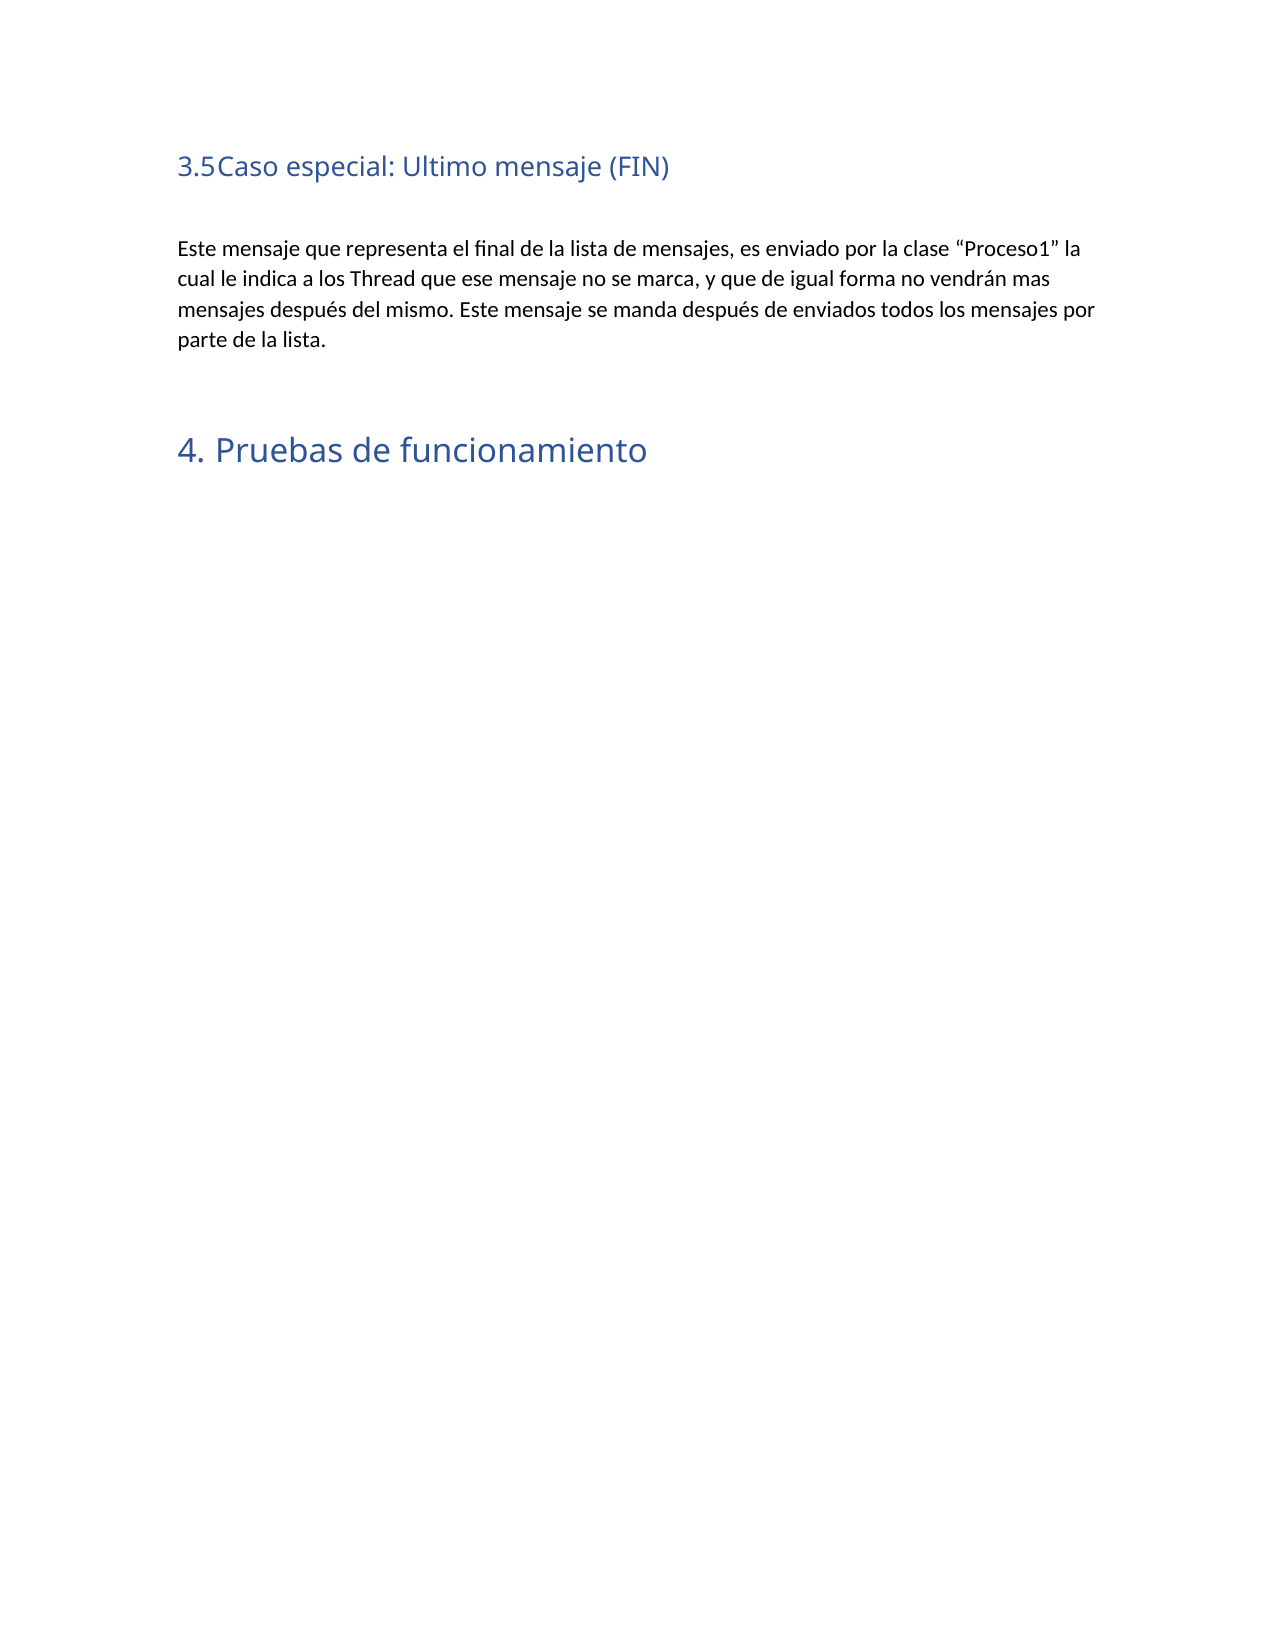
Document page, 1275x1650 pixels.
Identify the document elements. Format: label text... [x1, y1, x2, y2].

text Este mensaje que representa el final de la lista de mensajes, es enviado por la clase “Proceso1” la cual le indica a los Thread que ese mensaje no se marca, y que de igual forma no vendrán mas mensajes después del mismo. Este mensaje se manda después de enviados todos los mensajes por parte de la lista. [177, 234, 1098, 353]
subtitle Caso especial: Ultimo mensaje (FIN) [177, 148, 1098, 184]
subtitle Pruebas de funcionamiento [177, 427, 1098, 472]
